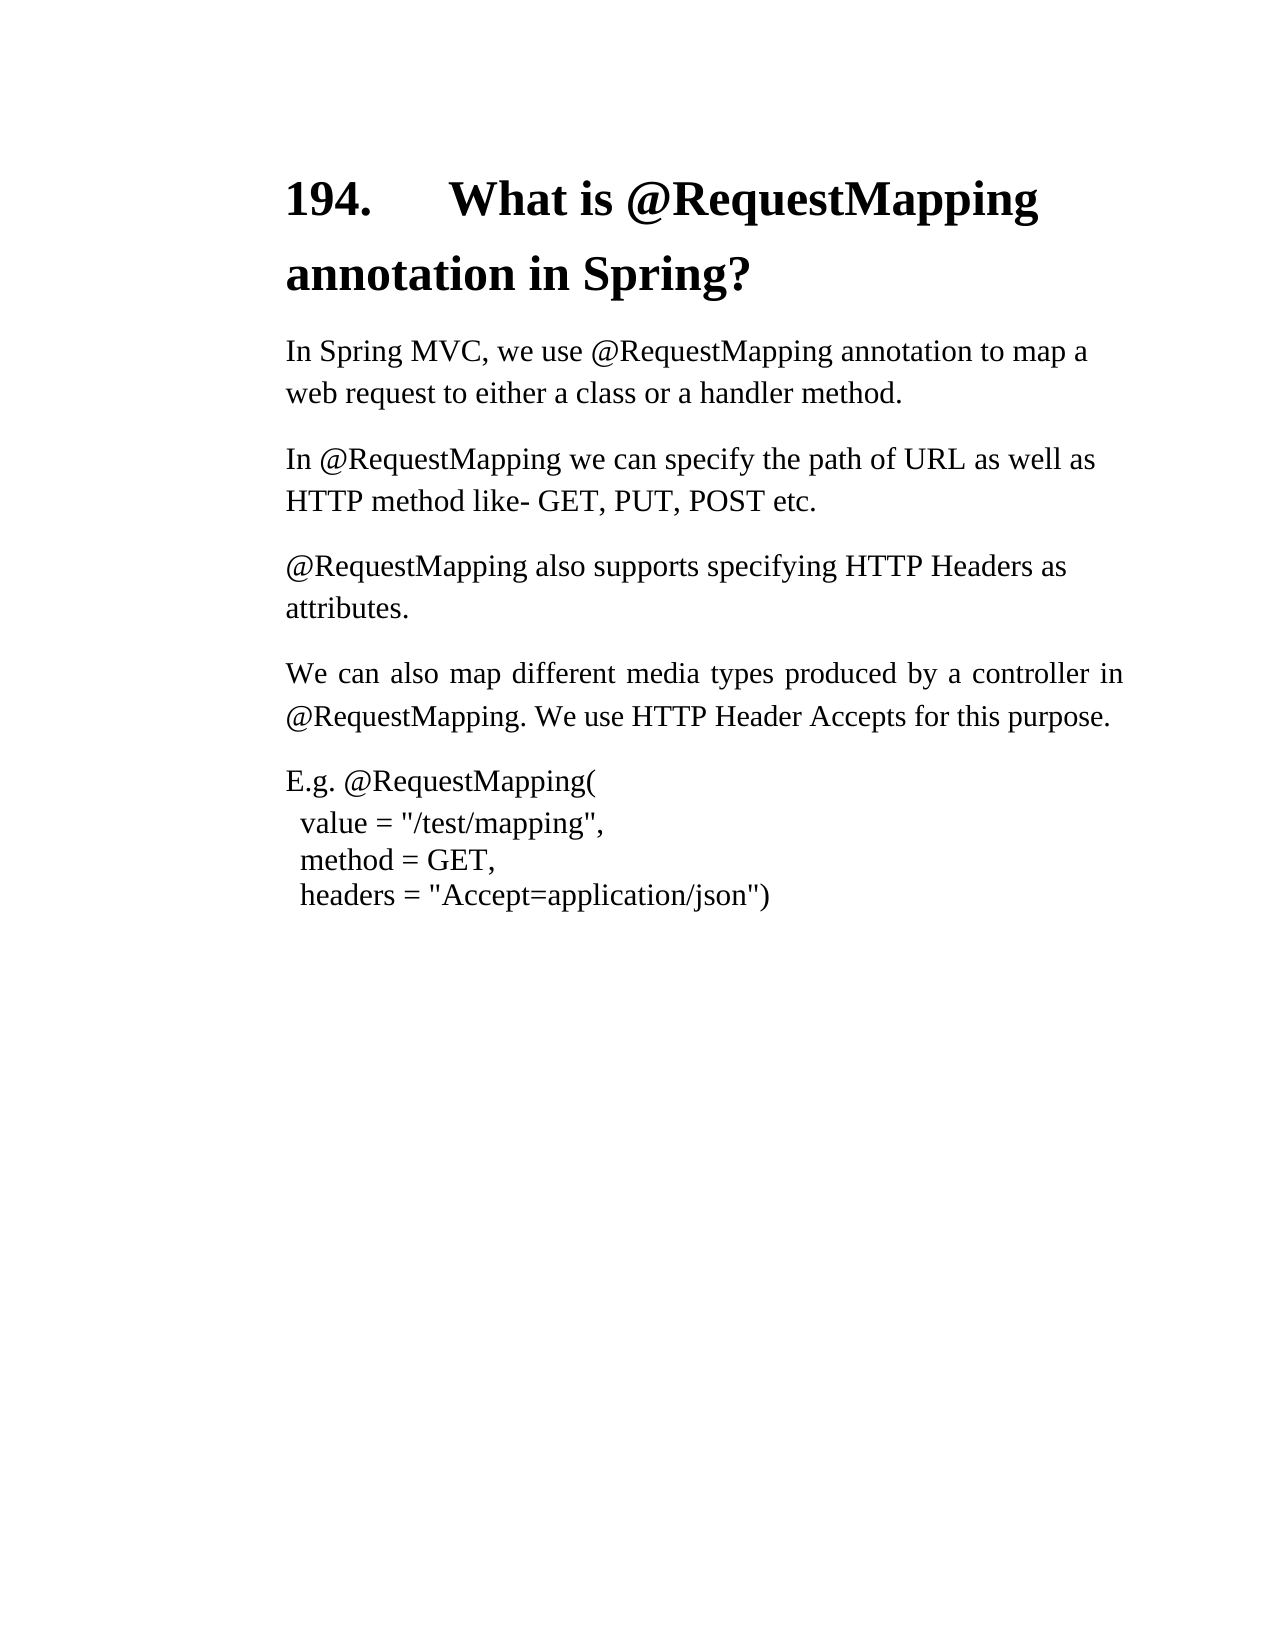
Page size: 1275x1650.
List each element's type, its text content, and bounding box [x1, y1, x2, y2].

text We can also map different media types produced by a controller in @RequestMapping. We use HTTP Header Accepts for this purpose. [285, 655, 1125, 733]
text headers = "Accept=application/json") [300, 877, 1125, 913]
text value = "/test/mapping", [300, 805, 1125, 841]
list What is @RequestMapping annotation in Spring? [284, 169, 1052, 301]
text In Spring MVC, we use @RequestMapping annotation to map a web request to either a class or a handler method. [285, 332, 1125, 410]
text In @RequestMapping we can specify the path of URL as well as HTTP method like- GET, PUT, POST etc. [285, 440, 1125, 518]
text E.g. @RequestMapping( [285, 763, 1125, 799]
text @RequestMapping also supports specifying HTTP Headers as attributes. [285, 548, 1125, 626]
text method = GET, [300, 841, 1125, 877]
